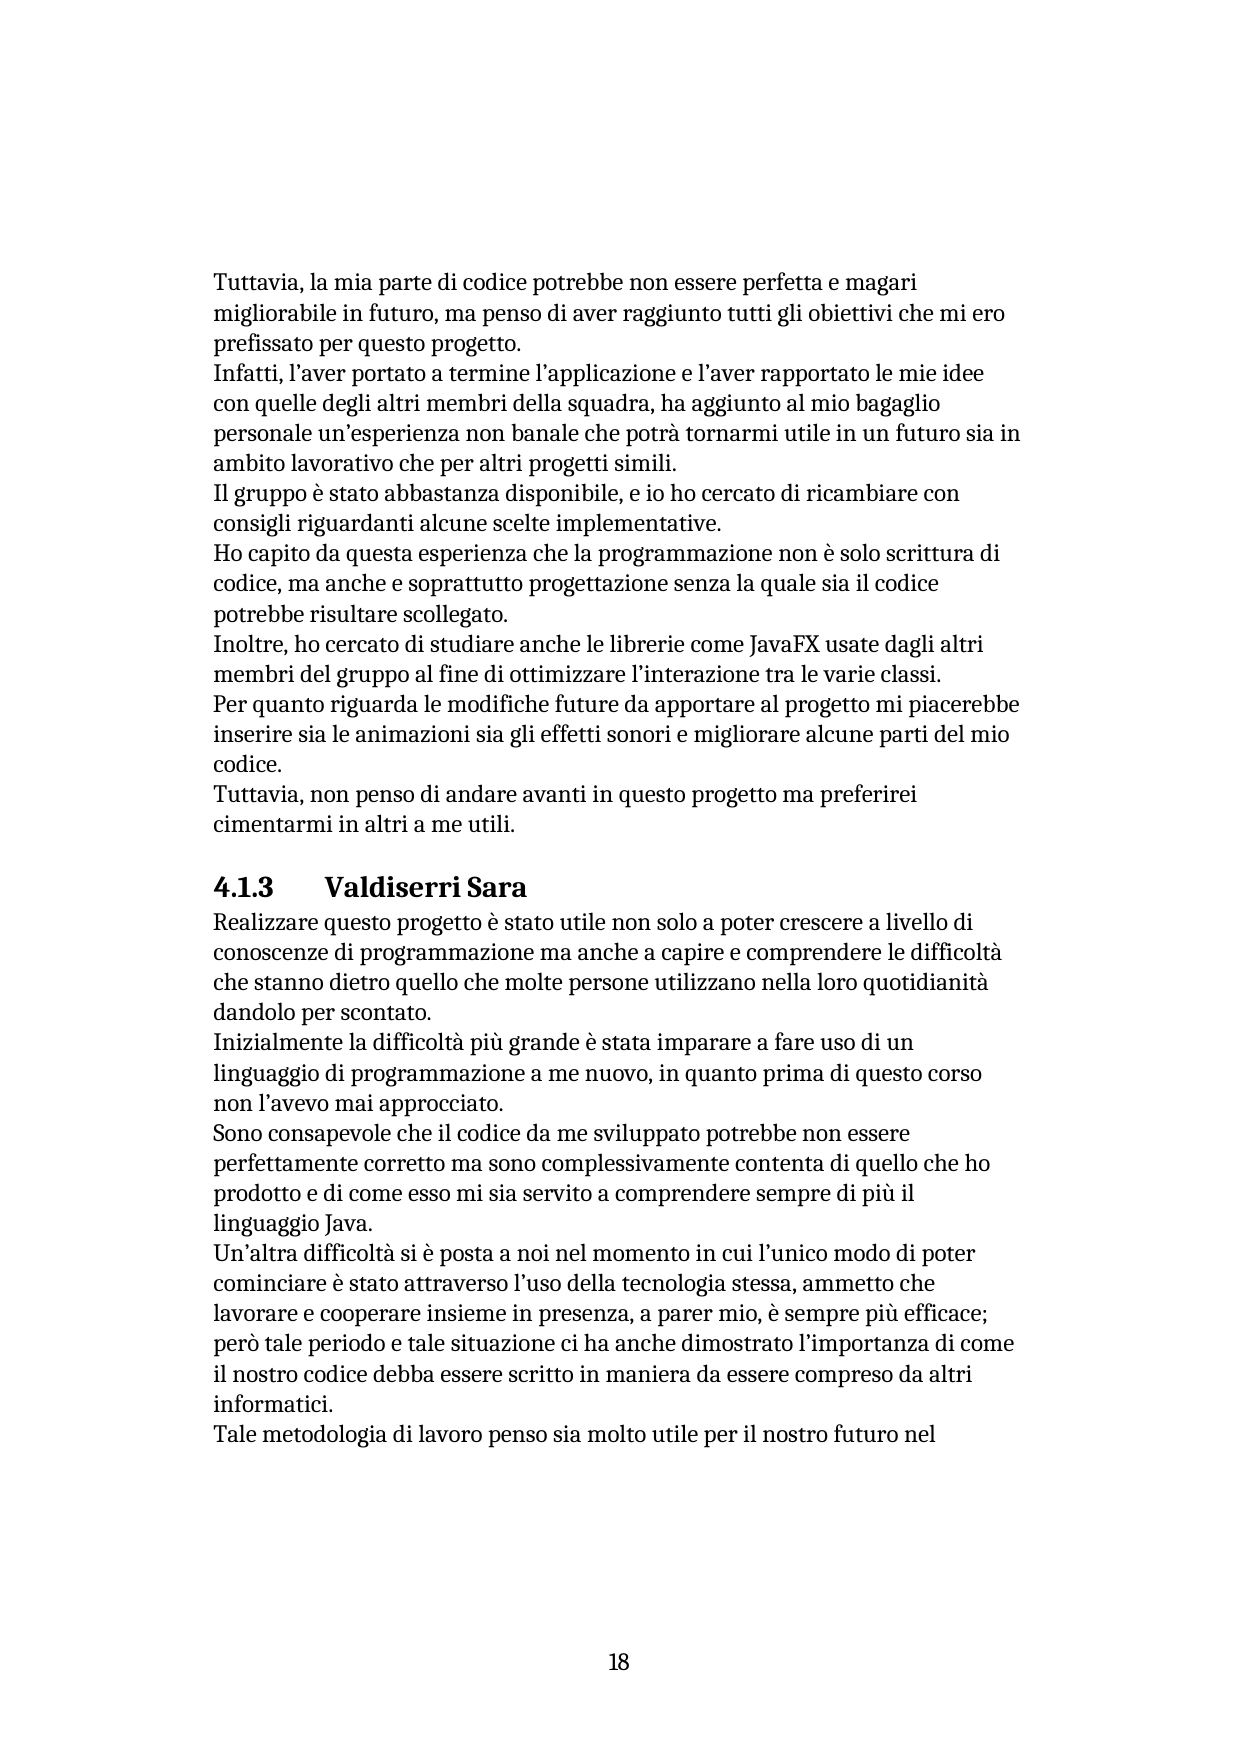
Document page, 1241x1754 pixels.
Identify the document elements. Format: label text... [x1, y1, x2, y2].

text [213, 908, 1024, 1448]
text Per quanto riguarda le modifiche future da apportare al progetto mi piacerebbe inserire sia le animazioni sia gli effetti sonori e migliorare alcune parti del mio codice. Tuttavia, non penso di andare avanti in questo progetto ma preferirei cimentarmi in altri a me utili. [213, 690, 1024, 839]
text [213, 268, 1024, 688]
subtitle 4.1.3 Valdiserri Sara [214, 870, 1024, 905]
